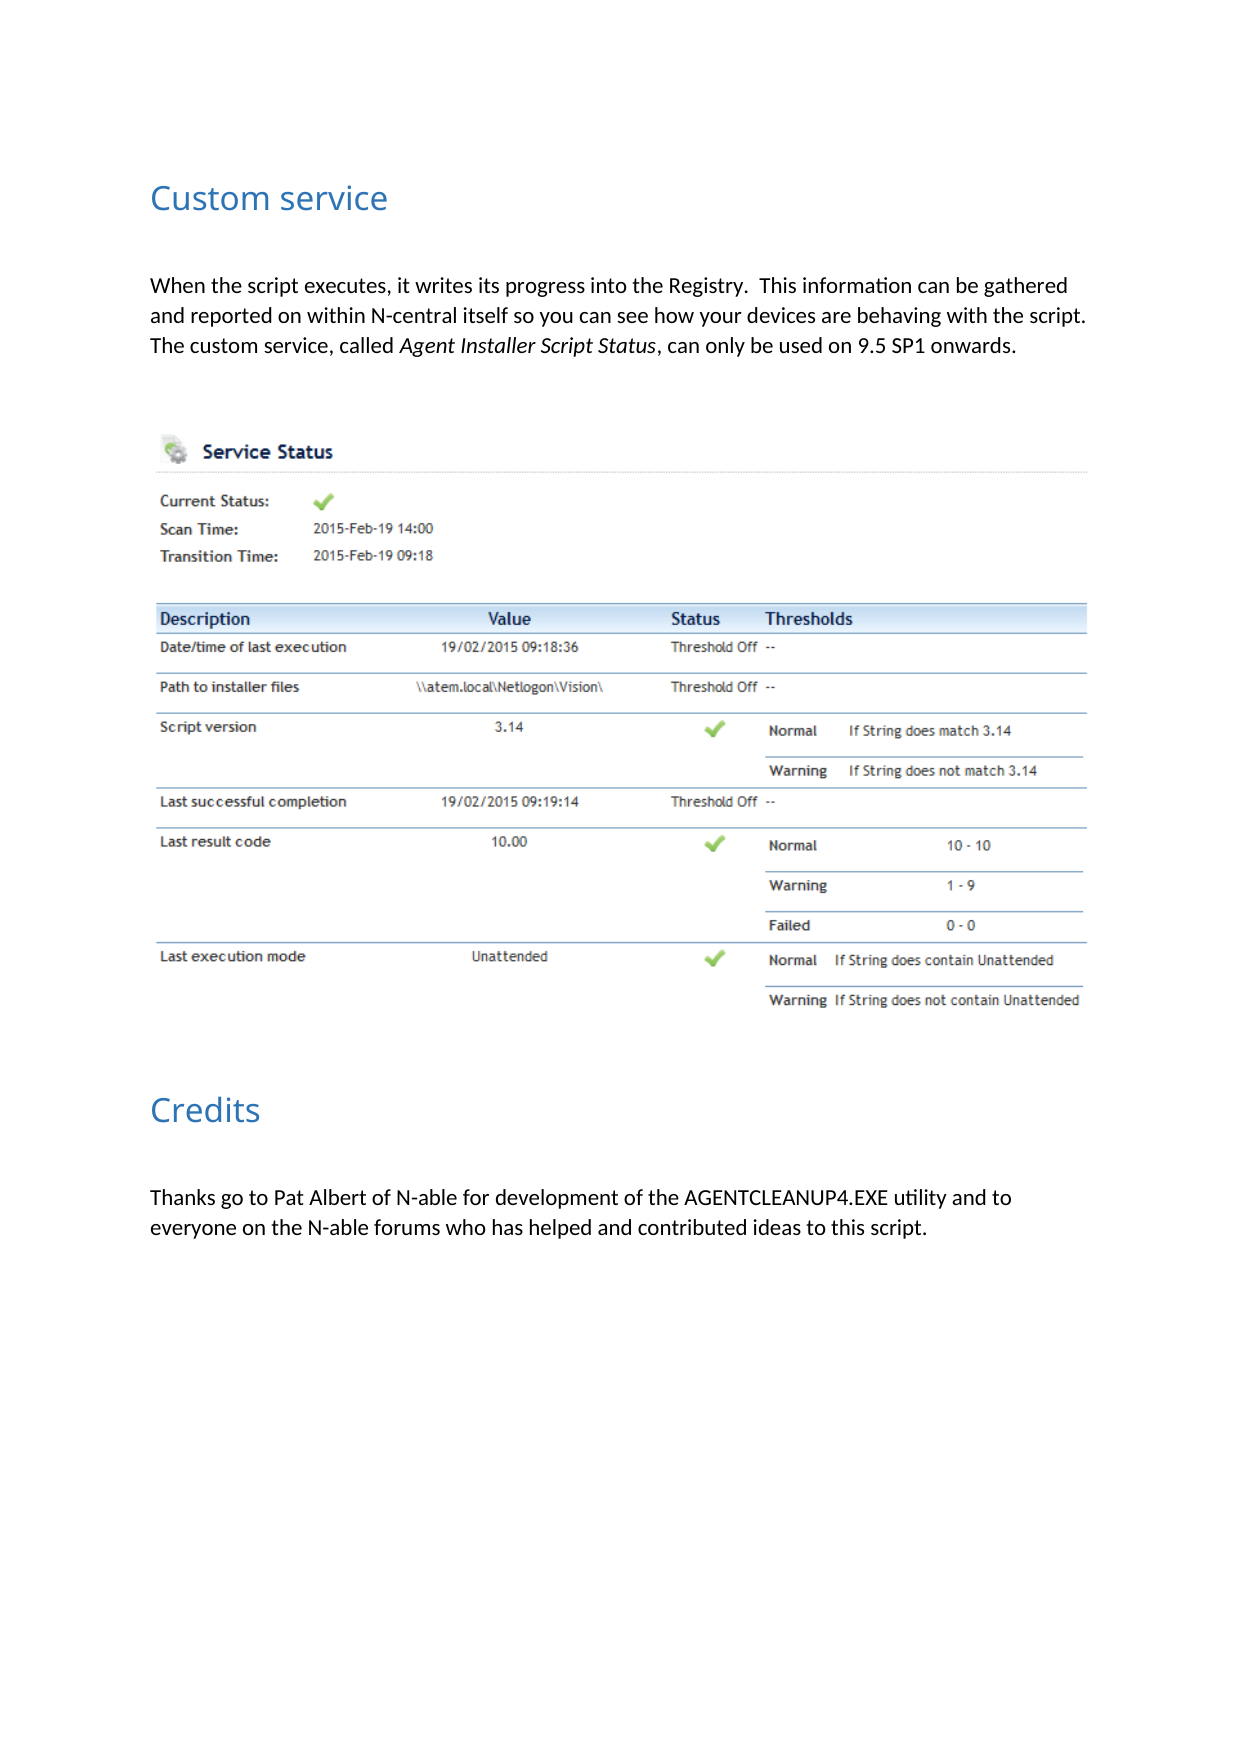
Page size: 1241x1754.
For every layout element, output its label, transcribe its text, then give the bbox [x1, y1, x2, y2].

picture [150, 425, 1091, 1013]
text Thanks go to Pat Albert of N-able for development of the AGENTCLEANUP4.EXE utility and to everyone on the N-able forums who has helped and contributed ideas to this script. [150, 1183, 1090, 1241]
text When the script executes, it writes its progress into the Registry. This information can be gathered and reported on within N-central itself so you can see how your devices are behaving with the script. The custom service, called Agent Installer Script Status, can only be used on 9.5 SP1 onwards. [150, 271, 1090, 359]
subtitle Custom service [150, 175, 1090, 220]
subtitle Credits [150, 1087, 1090, 1132]
